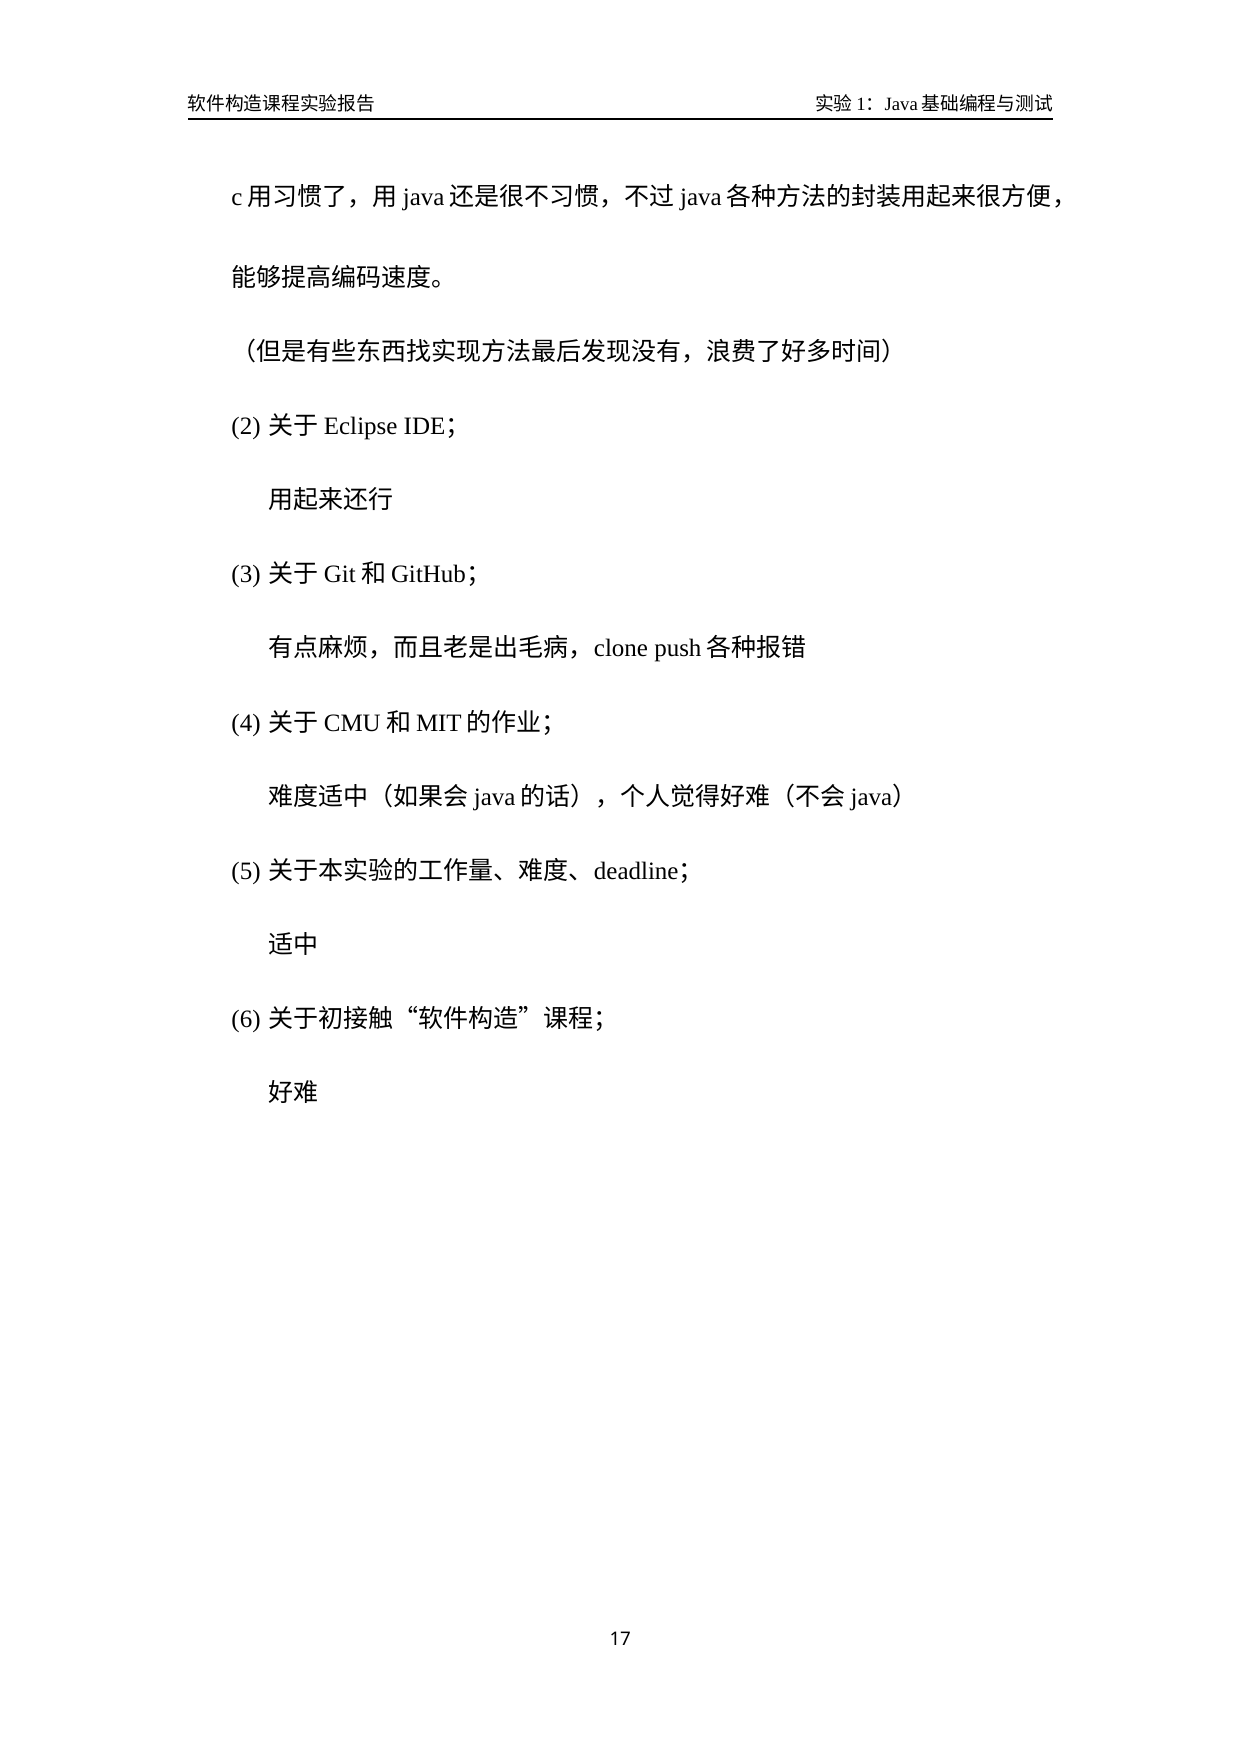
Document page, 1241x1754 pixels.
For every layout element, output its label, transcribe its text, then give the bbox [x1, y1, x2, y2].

text c用习惯了，用java还是很不习惯，不过java各种方法的封装用起来很方便，能够提高编码速度。 [231, 162, 1053, 308]
list 关于CMU和MIT的作业； [231, 688, 1053, 753]
list 关于Git和GitHub； [231, 539, 1053, 604]
list 好难 [269, 1058, 1053, 1123]
list 用起来还行 [269, 465, 1053, 530]
list 关于本实验的工作量、难度、deadline； [231, 836, 1053, 901]
list 适中 [269, 910, 1053, 975]
list 关于Eclipse IDE； [231, 391, 1053, 456]
list 难度适中（如果会java的话），个人觉得好难（不会java） [269, 762, 1053, 827]
text （但是有些东西找实现方法最后发现没有，浪费了好多时间） [231, 317, 1053, 382]
list 有点麻烦，而且老是出毛病，clone push各种报错 [269, 613, 1053, 678]
list 关于初接触“软件构造”课程； [231, 984, 1053, 1049]
